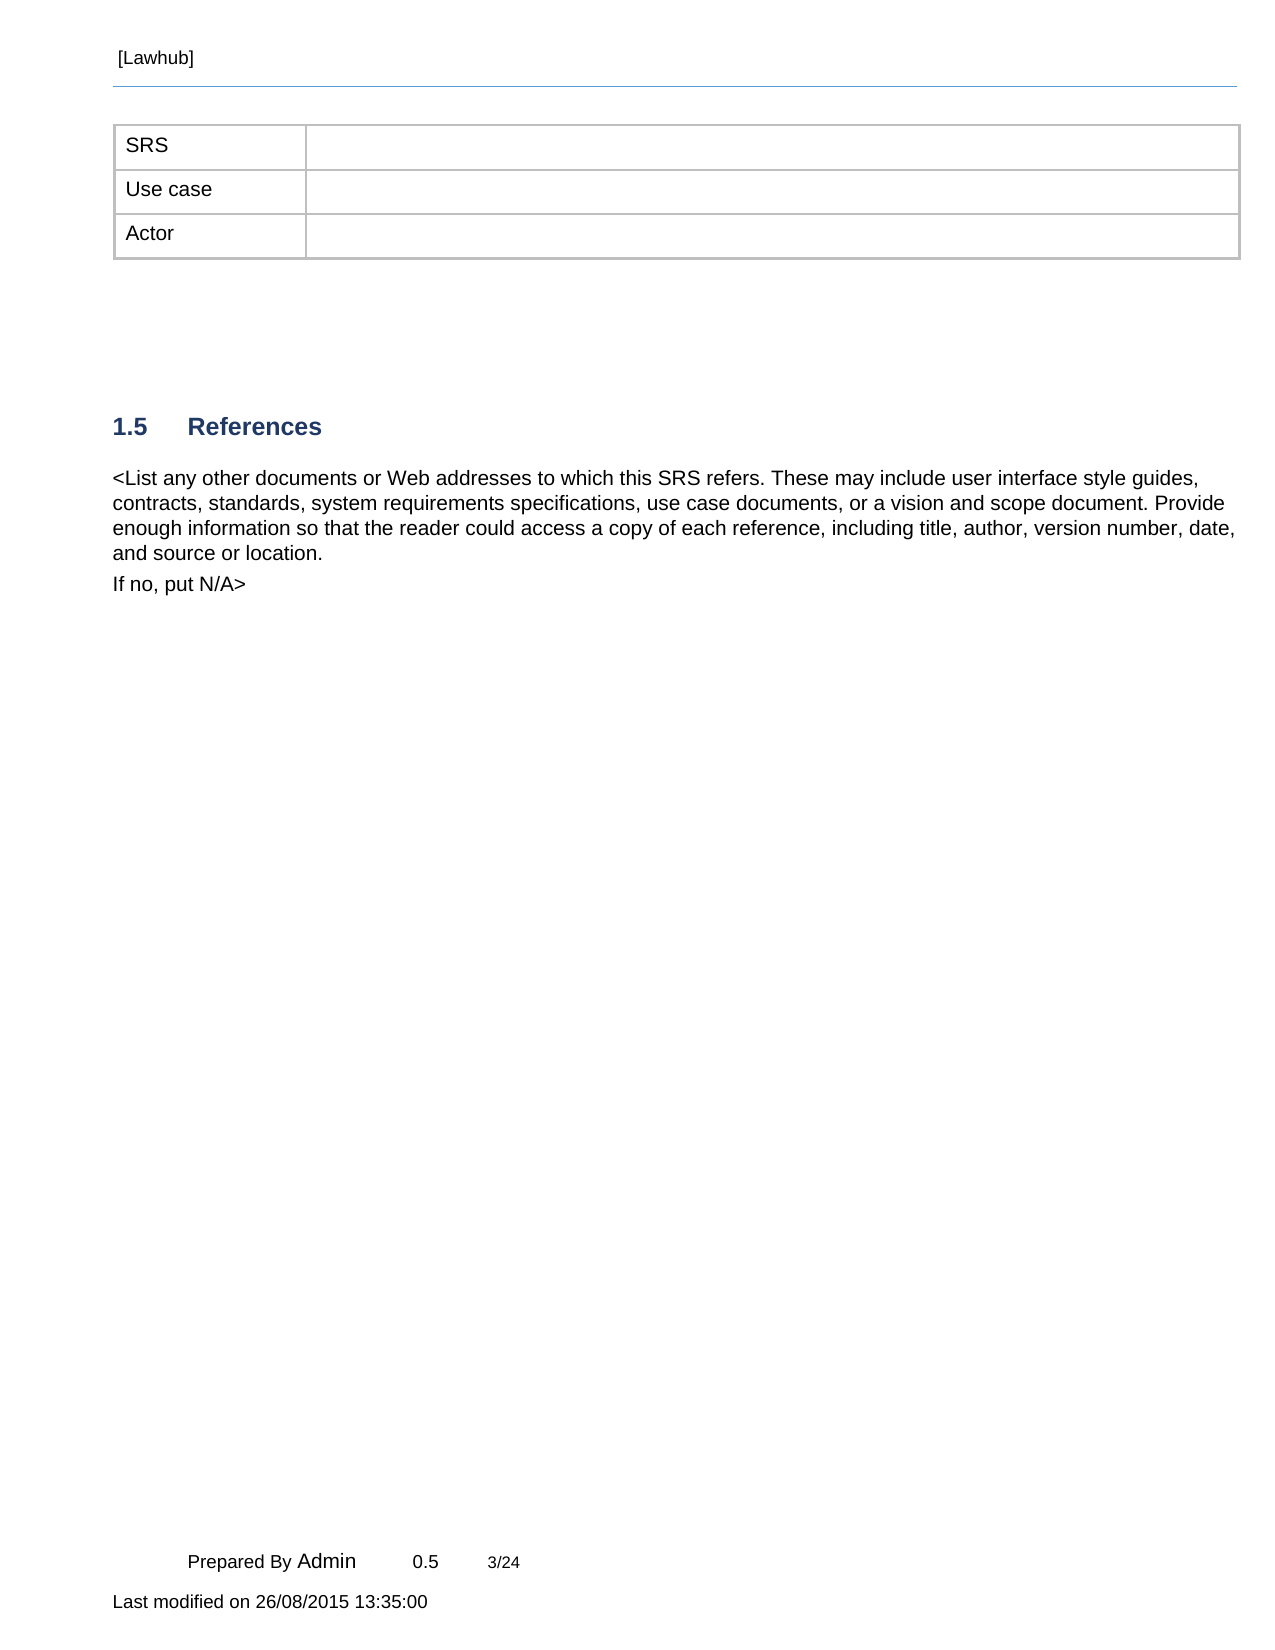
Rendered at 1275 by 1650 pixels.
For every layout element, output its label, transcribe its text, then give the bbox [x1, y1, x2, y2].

subtitle References [112, 412, 1237, 440]
text <List any other documents or Web addresses to which this SRS refers. These may include user interface style guides, contracts, standards, system requirements specifications, use case documents, or a vision and scope document. Provide enough information so that the reader could access a copy of each reference, including title, author, version number, date, and source or location. [112, 465, 1237, 565]
table_cell [307, 215, 1238, 257]
table_cell Actor [116, 215, 305, 257]
text If no, put N/A> [112, 572, 1237, 597]
table_cell [307, 171, 1238, 213]
table_cell SRS [116, 126, 305, 168]
table_cell Use case [116, 171, 305, 213]
table_cell [307, 126, 1238, 168]
